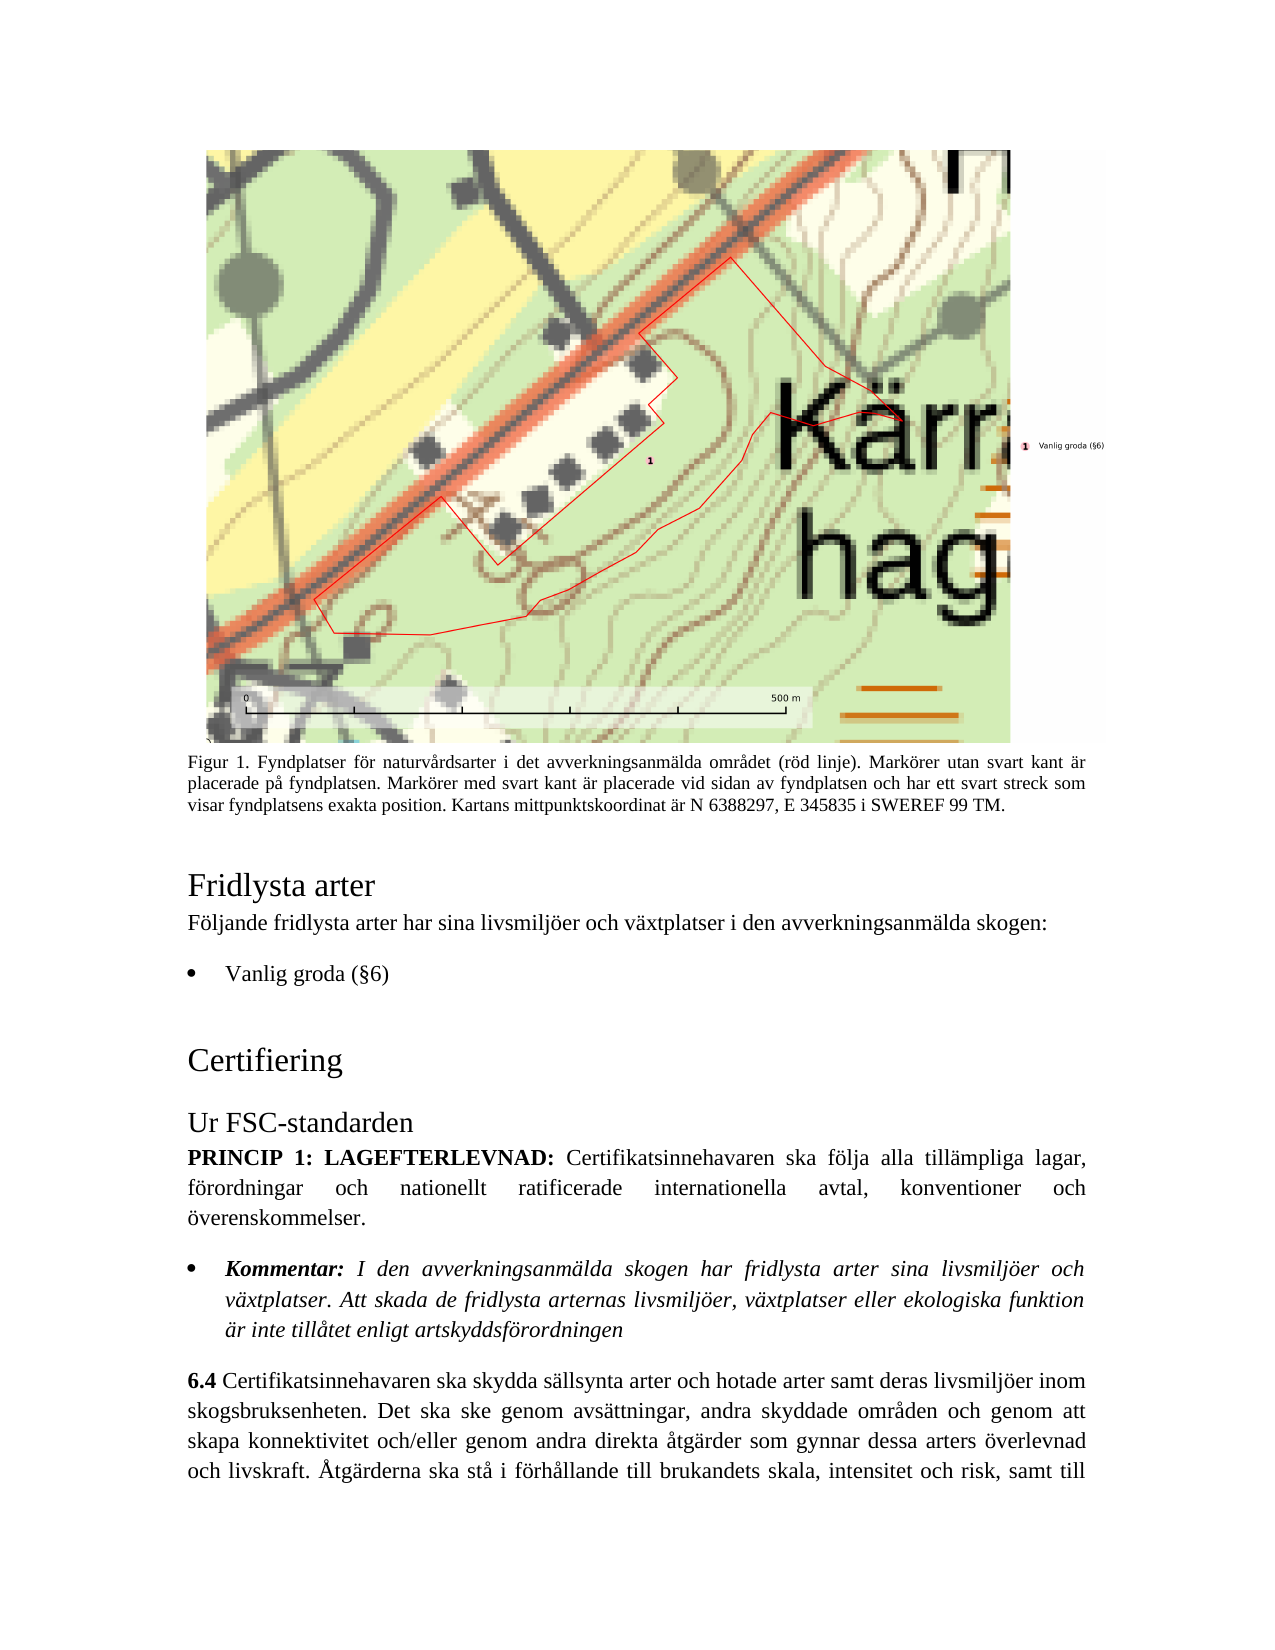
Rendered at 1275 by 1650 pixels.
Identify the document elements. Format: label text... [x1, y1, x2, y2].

text PRINCIP 1: LAGEFTERLEVNAD: Certifikatsinnehavaren ska följa alla tillämpliga lagar, förordningar och nationellt ratificerade internationella avtal, konventioner och överenskommelser. [187, 1144, 1087, 1231]
text Följande fridlysta arter har sina livsmiljöer och växtplatser i den avverkningsanmälda skogen: [187, 909, 1087, 936]
subtitle Ur FSC-standarden [187, 1105, 1087, 1139]
list Kommentar: I den avverkningsanmälda skogen har fridlysta arter sina livsmiljöer och växtplatser. Att skada de fridlysta arternas livsmiljöer, växtplatser eller ekologiska funktion är inte tillåtet enligt artskyddsförordningen [187, 1255, 1087, 1342]
subtitle Certifiering [187, 1041, 1087, 1079]
subtitle Fridlysta arter [187, 865, 1087, 903]
picture [206, 150, 1107, 743]
list Vanlig groda (§6) [187, 960, 1087, 987]
text Figur 1. Fyndplatser för naturvårdsarter i det avverkningsanmälda området (röd linje). Markörer utan svart kant är placerade på fyndplatsen. Markörer med svart kant är placerade vid sidan av fyndplatsen och har ett svart streck som visar fyndplatsens exakta position. Kartans mittpunktskoordinat är N 6388297, E 345835 i SWEREF 99 TM. [187, 751, 1087, 815]
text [187, 1367, 1087, 1484]
